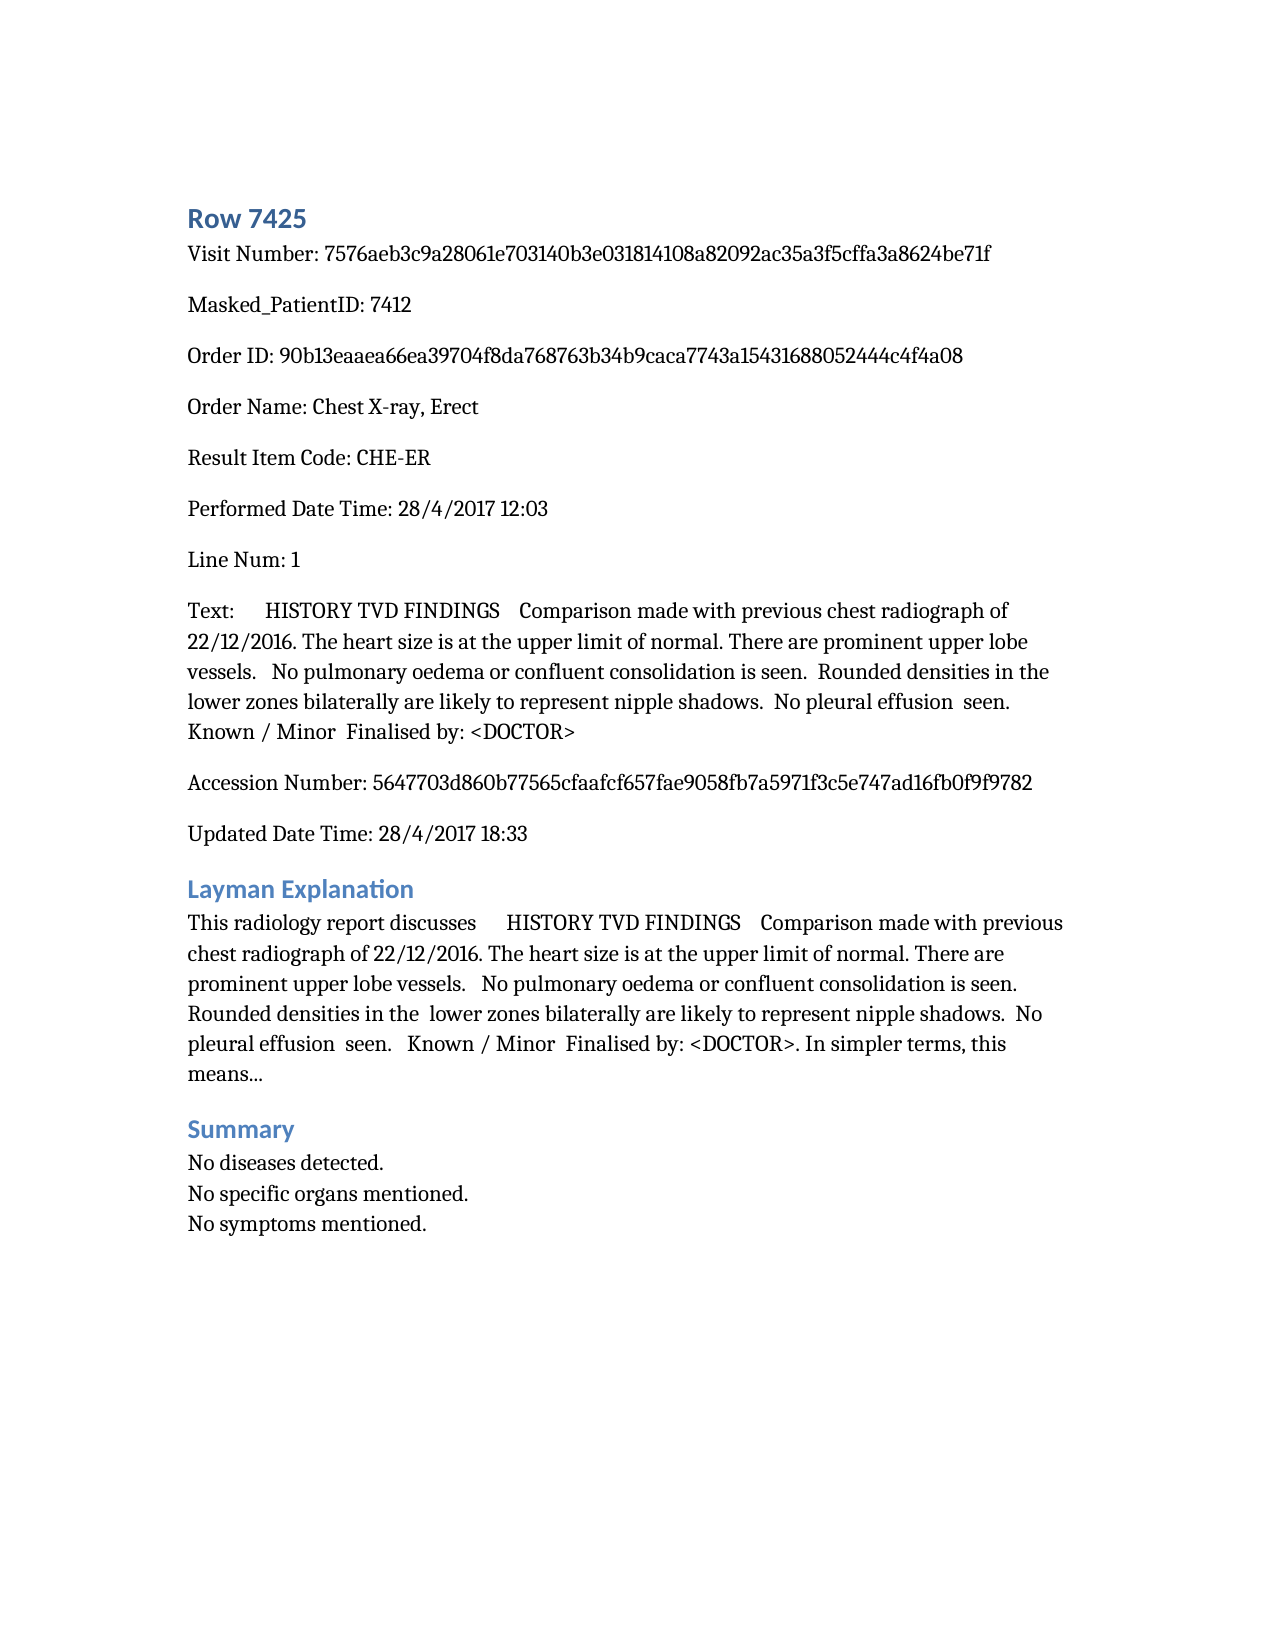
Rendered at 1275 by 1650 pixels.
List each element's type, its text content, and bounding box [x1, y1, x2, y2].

text No diseases detected. No specific organs mentioned. No symptoms mentioned. [187, 1150, 1087, 1237]
text Order ID: 90b13eaaea66ea39704f8da768763b34b9caca7743a15431688052444c4f4a08 [187, 343, 1087, 369]
text Result Item Code: CHE-ER [187, 445, 1087, 471]
subtitle Layman Explanation [187, 872, 1087, 905]
subtitle Row 7425 [187, 200, 1087, 236]
text Masked_PatientID: 7412 [187, 292, 1087, 318]
text Performed Date Time: 28/4/2017 12:03 [187, 496, 1087, 522]
text Order Name: Chest X-ray, Erect [187, 394, 1087, 420]
subtitle Summary [187, 1112, 1087, 1145]
text This radiology report discusses HISTORY TVD FINDINGS Comparison made with previous chest radiograph of 22/12/2016. The heart size is at the upper limit of normal. There are prominent upper lobe vessels. No pulmonary oedema or confluent consolidation is seen. Rounded densities in the lower zones bilaterally are likely to represent nipple shadows. No pleural effusion seen. Known / Minor Finalised by: <DOCTOR>. In simpler terms, this means... [187, 910, 1087, 1087]
text Updated Date Time: 28/4/2017 18:33 [187, 821, 1087, 847]
text Visit Number: 7576aeb3c9a28061e703140b3e031814108a82092ac35a3f5cffa3a8624be71f [187, 241, 1087, 267]
text Accession Number: 5647703d860b77565cfaafcf657fae9058fb7a5971f3c5e747ad16fb0f9f9782 [187, 770, 1087, 796]
text Text: HISTORY TVD FINDINGS Comparison made with previous chest radiograph of 22/12/2016. The heart size is at the upper limit of normal. There are prominent upper lobe vessels. No pulmonary oedema or confluent consolidation is seen. Rounded densities in the lower zones bilaterally are likely to represent nipple shadows. No pleural effusion seen. Known / Minor Finalised by: <DOCTOR> [187, 598, 1087, 745]
text Line Num: 1 [187, 547, 1087, 573]
